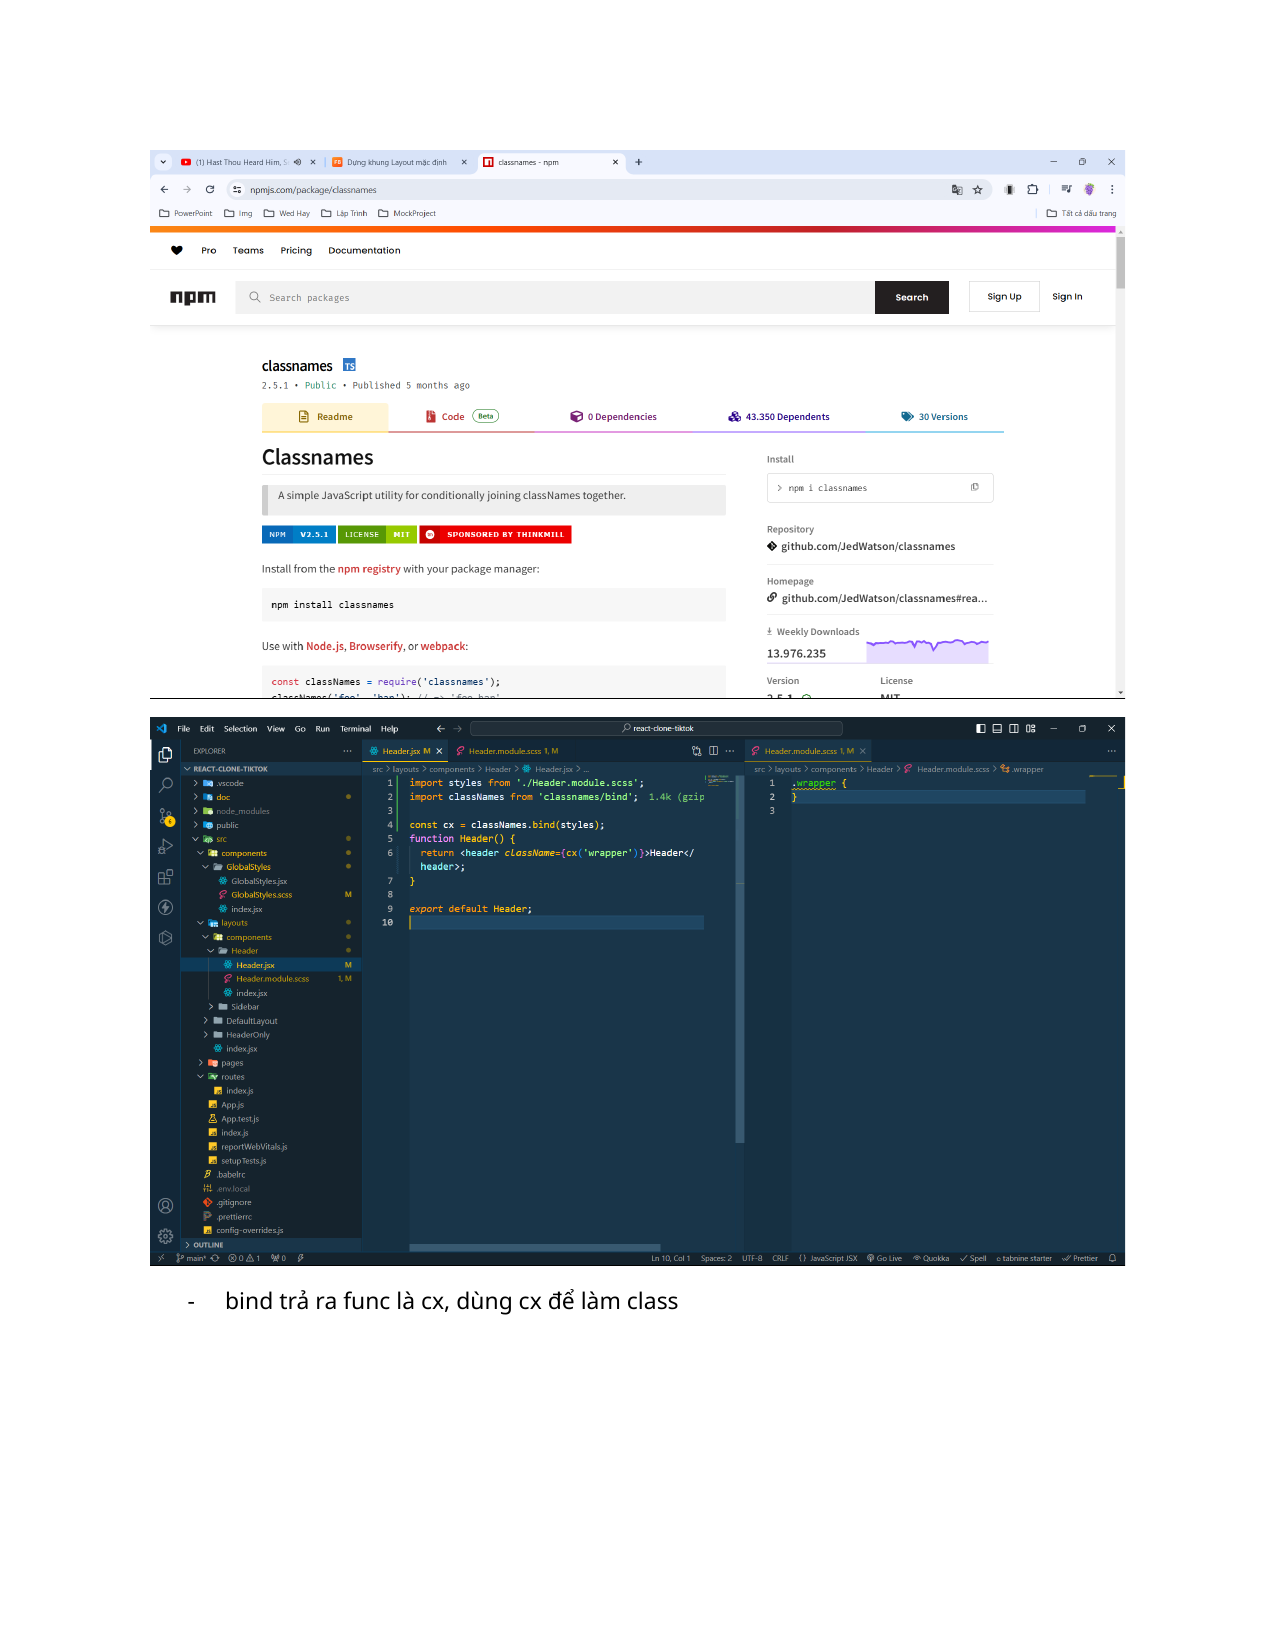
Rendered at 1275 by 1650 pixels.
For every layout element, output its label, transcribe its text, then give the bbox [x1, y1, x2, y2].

list bind trả ra func là cx, dùng cx để làm class [187, 1285, 1125, 1316]
picture [150, 717, 1125, 1266]
picture [150, 150, 1125, 699]
